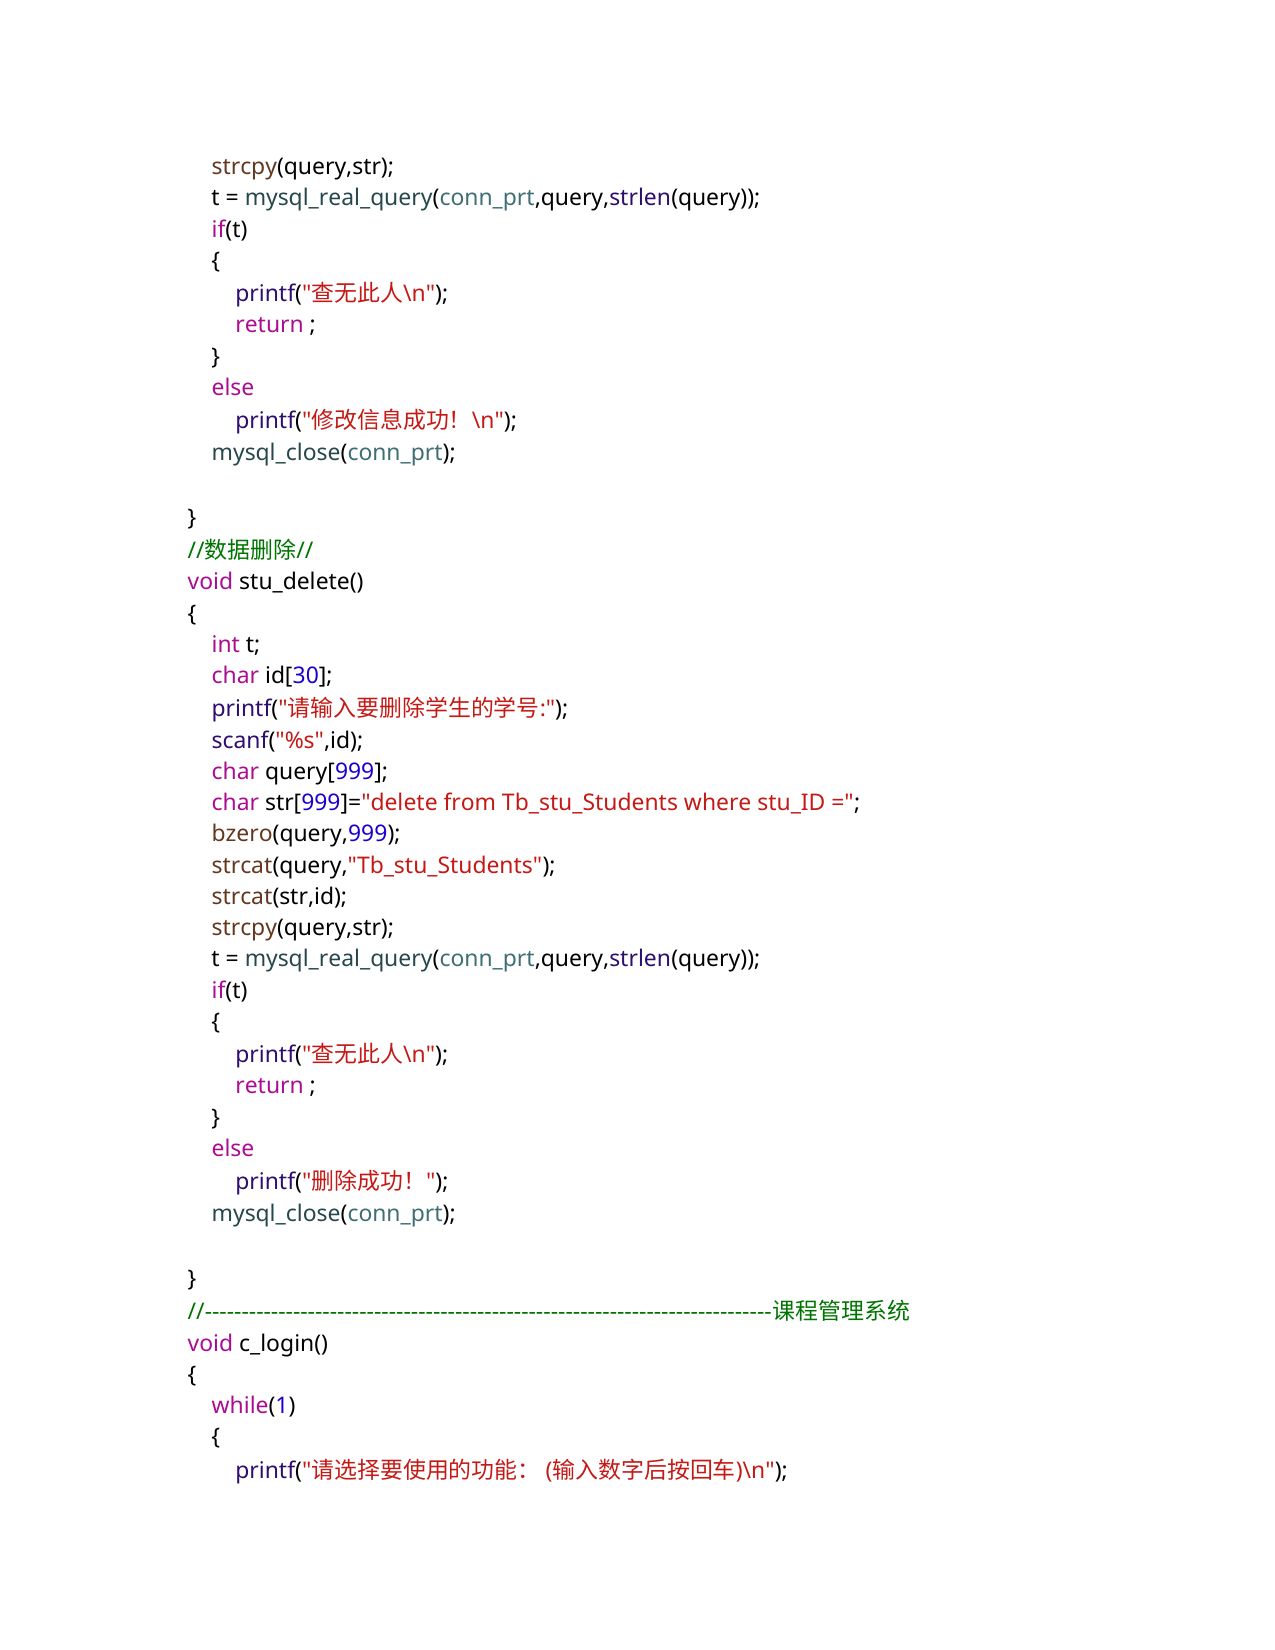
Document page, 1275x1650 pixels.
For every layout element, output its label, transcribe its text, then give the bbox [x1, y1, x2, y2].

text char str[999]="delete from Tb_stu_Students where stu_ID ="; [187, 786, 1087, 817]
text { [187, 1358, 1087, 1389]
text return ; [187, 308, 1087, 339]
text strcpy(query,str); [187, 911, 1087, 942]
text if(t) [187, 212, 1087, 244]
text } [187, 501, 1087, 532]
text mysql_close(conn_prt); [187, 1197, 1087, 1228]
text printf("查无此人\n"); [187, 275, 1087, 308]
text void c_login() [187, 1326, 1087, 1358]
text { [187, 1420, 1087, 1451]
text char query[999]; [187, 755, 1087, 786]
text } [187, 339, 1087, 371]
text printf("删除成功！"); [187, 1163, 1087, 1197]
text //-----------------------------------------------------------------------------课程管理系统 [187, 1293, 1087, 1326]
text { [187, 244, 1087, 275]
text return ; [187, 1069, 1087, 1101]
text strcpy(query,str); [187, 150, 1087, 181]
text t = mysql_real_query(conn_prt,query,strlen(query)); [187, 942, 1087, 974]
text printf("请输入要删除学生的学号:"); [187, 690, 1087, 724]
text printf("请选择要使用的功能： (输入数字后按回车)\n"); [187, 1451, 1087, 1485]
text printf("查无此人\n"); [187, 1036, 1087, 1069]
text mysql_close(conn_prt); [187, 435, 1087, 467]
text t = mysql_real_query(conn_prt,query,strlen(query)); [187, 181, 1087, 212]
text } [187, 1101, 1087, 1132]
text char id[30]; [187, 659, 1087, 690]
text int t; [187, 628, 1087, 659]
text while(1) [187, 1389, 1087, 1420]
text else [187, 1132, 1087, 1163]
text void stu_delete() [187, 565, 1087, 597]
text } [187, 1262, 1087, 1293]
text strcat(query,"Tb_stu_Students"); [187, 849, 1087, 880]
text if(t) [187, 974, 1087, 1005]
text bzero(query,999); [187, 817, 1087, 849]
text strcat(str,id); [187, 880, 1087, 911]
text printf("修改信息成功！\n"); [187, 402, 1087, 435]
text scanf("%s",id); [187, 724, 1087, 755]
text { [187, 1005, 1087, 1036]
text { [187, 597, 1087, 628]
text else [187, 371, 1087, 402]
text //数据删除// [187, 532, 1087, 565]
